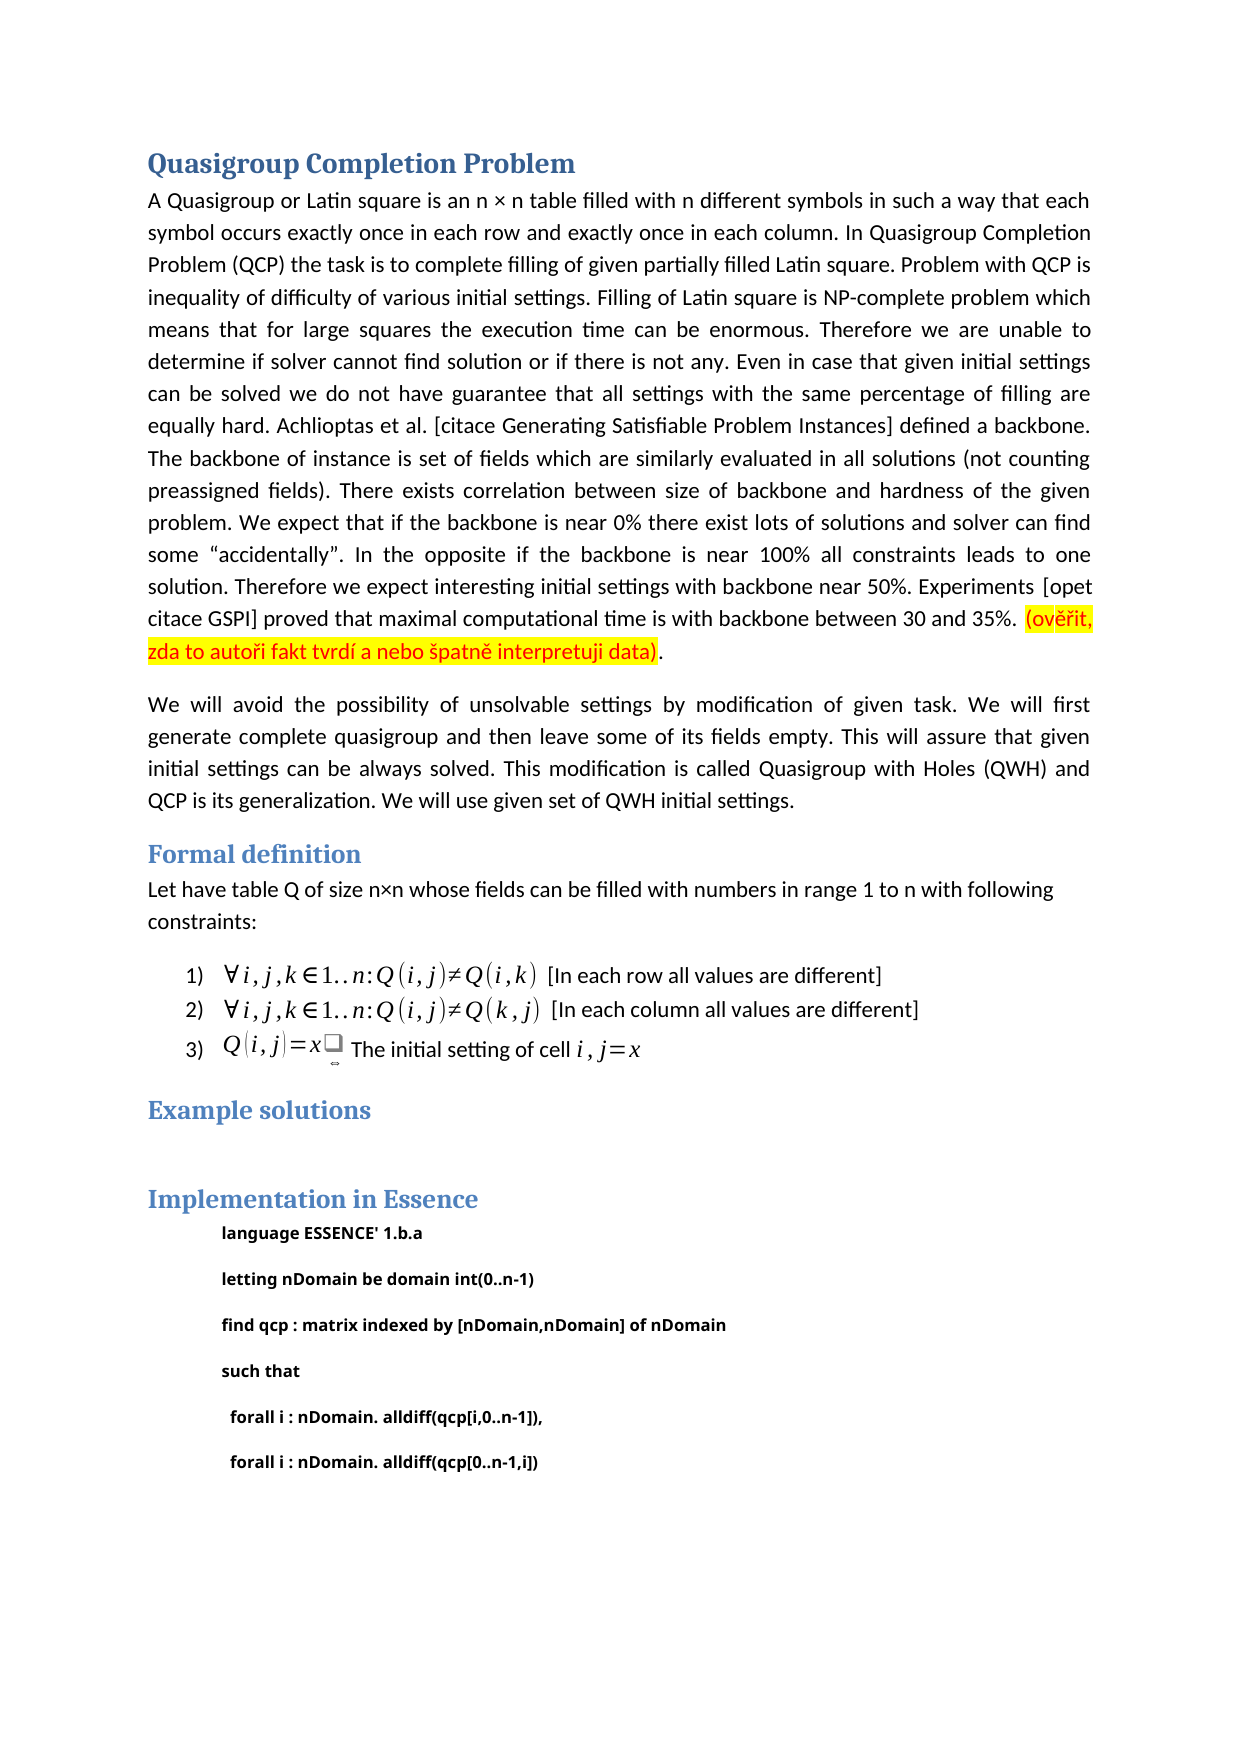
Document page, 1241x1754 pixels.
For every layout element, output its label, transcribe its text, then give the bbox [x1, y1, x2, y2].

list [In each row all values are different] [185, 960, 1093, 990]
subtitle Quasigroup Completion Problem [148, 148, 1093, 181]
text language ESSENCE' 1.b.a [221, 1220, 1093, 1245]
text We will avoid the possibility of unsolvable settings by modification of given task. We will first generate complete quasigroup and then leave some of its fields empty. This will assure that given initial settings can be always solved. This modification is called Quasigroup with Holes (QWH) and QCP is its generalization. We will use given set of QWH initial settings. [148, 690, 1093, 814]
list The initial setting of cell [185, 1029, 1093, 1070]
text Let have table Q of size n×n whose fields can be filled with numbers in range 1 to n with following constraints: [148, 875, 1093, 935]
subtitle Formal definition [148, 839, 1093, 871]
subtitle Example solutions [148, 1095, 1093, 1126]
text forall i : nDomain. alldiff(qcp[i,0..n-1]), [221, 1403, 1093, 1428]
subtitle Implementation in Essence [148, 1184, 1093, 1215]
text letting nDomain be domain int(0..n-1) [221, 1266, 1093, 1291]
list [In each column all values are different] [185, 994, 1093, 1024]
text find qcp : matrix indexed by [nDomain,nDomain] of nDomain [221, 1311, 1093, 1336]
text forall i : nDomain. alldiff(qcp[0..n-1,i]) [221, 1449, 1093, 1474]
text such that [221, 1357, 1093, 1382]
text A Quasigroup or Latin square is an n × n table filled with n different symbols in such a way that each symbol occurs exactly once in each row and exactly once in each column. In Quasigroup Completion Problem (QCP) the task is to complete filling of given partially filled Latin square. Problem with QCP is inequality of difficulty of various initial settings. Filling of Latin square is NP-complete problem which means that for large squares the execution time can be enormous. Therefore we are unable to determine if solver cannot find solution or if there is not any. Even in case that given initial settings can be solved we do not have guarantee that all settings with the same percentage of filling are equally hard. Achlioptas et al. [citace Generating Satisfiable Problem Instances] defined a backbone. The backbone of instance is set of fields which are similarly evaluated in all solutions (not counting preassigned fields). There exists correlation between size of backbone and hardness of the given problem. We expect that if the backbone is near 0% there exist lots of solutions and solver can find some “accidentally”. In the opposite if the backbone is near 100% all constraints leads to one solution. Therefore we expect interesting initial settings with backbone near 50%. Experiments [opet citace GSPI] proved that maximal computational time is with backbone between 30 and 35%. (ověřit, zda to autoři fakt tvrdí a nebo špatně interpretuji data). [148, 186, 1093, 665]
